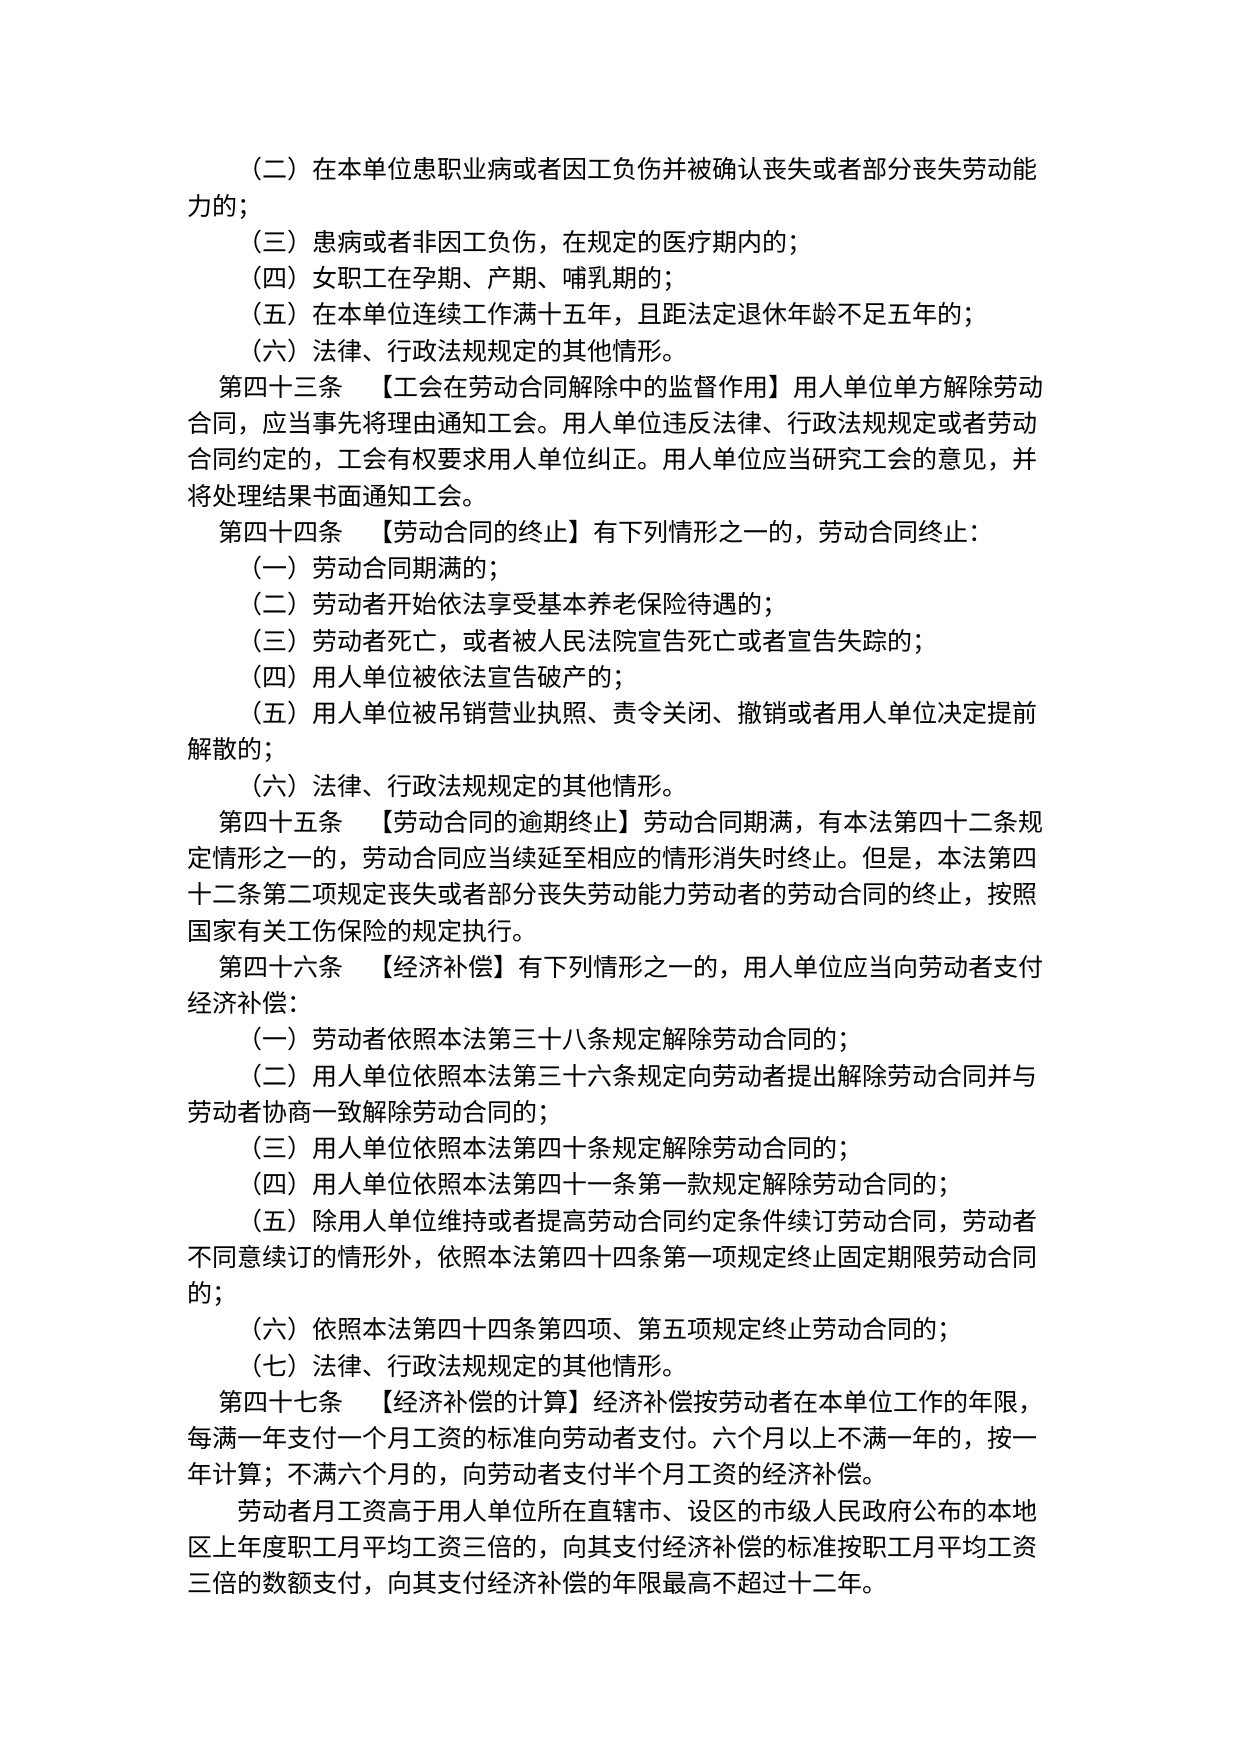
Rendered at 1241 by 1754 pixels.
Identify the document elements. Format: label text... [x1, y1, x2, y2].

text 第四十三条 【工会在劳动合同解除中的监督作用】用人单位单方解除劳动合同，应当事先将理由通知工会。用人单位违反法律、行政法规规定或者劳动合同约定的，工会有权要求用人单位纠正。用人单位应当研究工会的意见，并将处理结果书面通知工会。 [187, 367, 1053, 512]
text （六）依照本法第四十四条第四项、第五项规定终止劳动合同的； [187, 1310, 1053, 1346]
text 第四十七条 【经济补偿的计算】经济补偿按劳动者在本单位工作的年限，每满一年支付一个月工资的标准向劳动者支付。六个月以上不满一年的，按一年计算；不满六个月的，向劳动者支付半个月工资的经济补偿。 [187, 1382, 1053, 1491]
text （三）用人单位依照本法第四十条规定解除劳动合同的； [187, 1129, 1053, 1165]
text （二）劳动者开始依法享受基本养老保险待遇的； [187, 585, 1053, 621]
text （七）法律、行政法规规定的其他情形。 [187, 1346, 1053, 1382]
text （五）在本单位连续工作满十五年，且距法定退休年龄不足五年的； [187, 295, 1053, 331]
text 第四十五条 【劳动合同的逾期终止】劳动合同期满，有本法第四十二条规定情形之一的，劳动合同应当续延至相应的情形消失时终止。但是，本法第四十二条第二项规定丧失或者部分丧失劳动能力劳动者的劳动合同的终止，按照国家有关工伤保险的规定执行。 [187, 802, 1053, 947]
text （六）法律、行政法规规定的其他情形。 [187, 766, 1053, 802]
text （一）劳动者依照本法第三十八条规定解除劳动合同的； [187, 1020, 1053, 1056]
text （四）用人单位被依法宣告破产的； [187, 657, 1053, 694]
text 第四十四条 【劳动合同的终止】有下列情形之一的，劳动合同终止： [187, 512, 1053, 549]
text （二）在本单位患职业病或者因工负伤并被确认丧失或者部分丧失劳动能力的； [187, 150, 1053, 222]
text 劳动者月工资高于用人单位所在直辖市、设区的市级人民政府公布的本地区上年度职工月平均工资三倍的，向其支付经济补偿的标准按职工月平均工资三倍的数额支付，向其支付经济补偿的年限最高不超过十二年。 [187, 1491, 1053, 1600]
text 第四十六条 【经济补偿】有下列情形之一的，用人单位应当向劳动者支付经济补偿： [187, 947, 1053, 1020]
text （六）法律、行政法规规定的其他情形。 [187, 331, 1053, 367]
text （一）劳动合同期满的； [187, 549, 1053, 585]
text （四）女职工在孕期、产期、哺乳期的； [187, 259, 1053, 295]
text （二）用人单位依照本法第三十六条规定向劳动者提出解除劳动合同并与劳动者协商一致解除劳动合同的； [187, 1056, 1053, 1129]
text （五）除用人单位维持或者提高劳动合同约定条件续订劳动合同，劳动者不同意续订的情形外，依照本法第四十四条第一项规定终止固定期限劳动合同的； [187, 1201, 1053, 1310]
text （五）用人单位被吊销营业执照、责令关闭、撤销或者用人单位决定提前解散的； [187, 694, 1053, 766]
text （四）用人单位依照本法第四十一条第一款规定解除劳动合同的； [187, 1165, 1053, 1201]
text （三）劳动者死亡，或者被人民法院宣告死亡或者宣告失踪的； [187, 621, 1053, 657]
text （三）患病或者非因工负伤，在规定的医疗期内的； [187, 222, 1053, 259]
